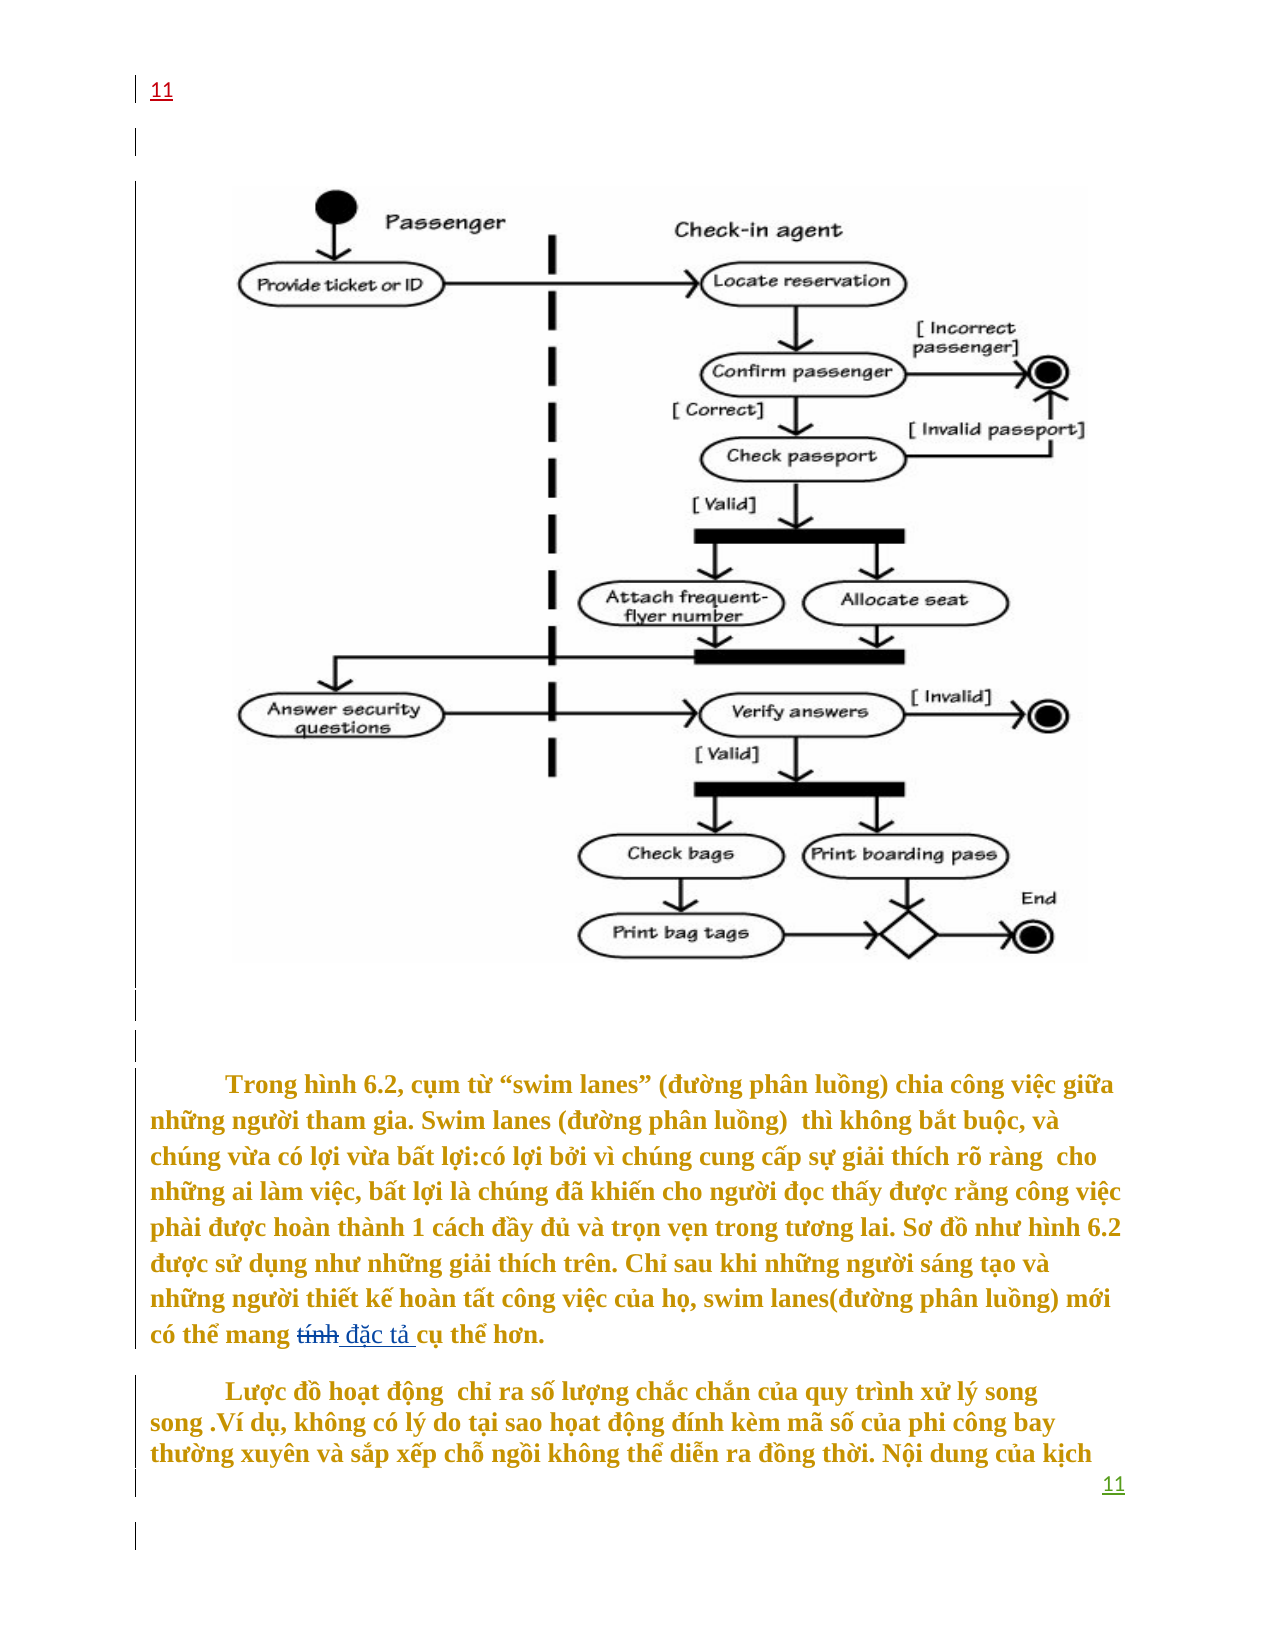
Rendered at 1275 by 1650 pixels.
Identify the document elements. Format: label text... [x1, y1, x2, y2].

picture [225, 180, 1088, 986]
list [150, 1375, 1125, 1468]
text Trong hình 6.2, cụm từ “swim lanes” (đường phân luồng) chia công việc giữa những người tham gia. Swim lanes (đường phân luồng) thì không bắt buộc, và chúng vừa có lợi vừa bất lợi:có lợi bởi vì chúng cung cấp sự giải thích rõ ràng cho những ai làm việc, bất lợi là chúng đã khiến cho người đọc thấy được rằng công việc phài được hoàn thành 1 cách đầy đủ và trọn vẹn trong tương lai. Sơ đồ như hình 6.2 được sử dụng như những giải thích trên. Chỉ sau khi những người sáng tạo và những người thiết kế hoàn tất công việc của họ, swim lanes(đường phân luồng) mới có thể mang cụ thể hơn. [150, 1068, 1125, 1349]
